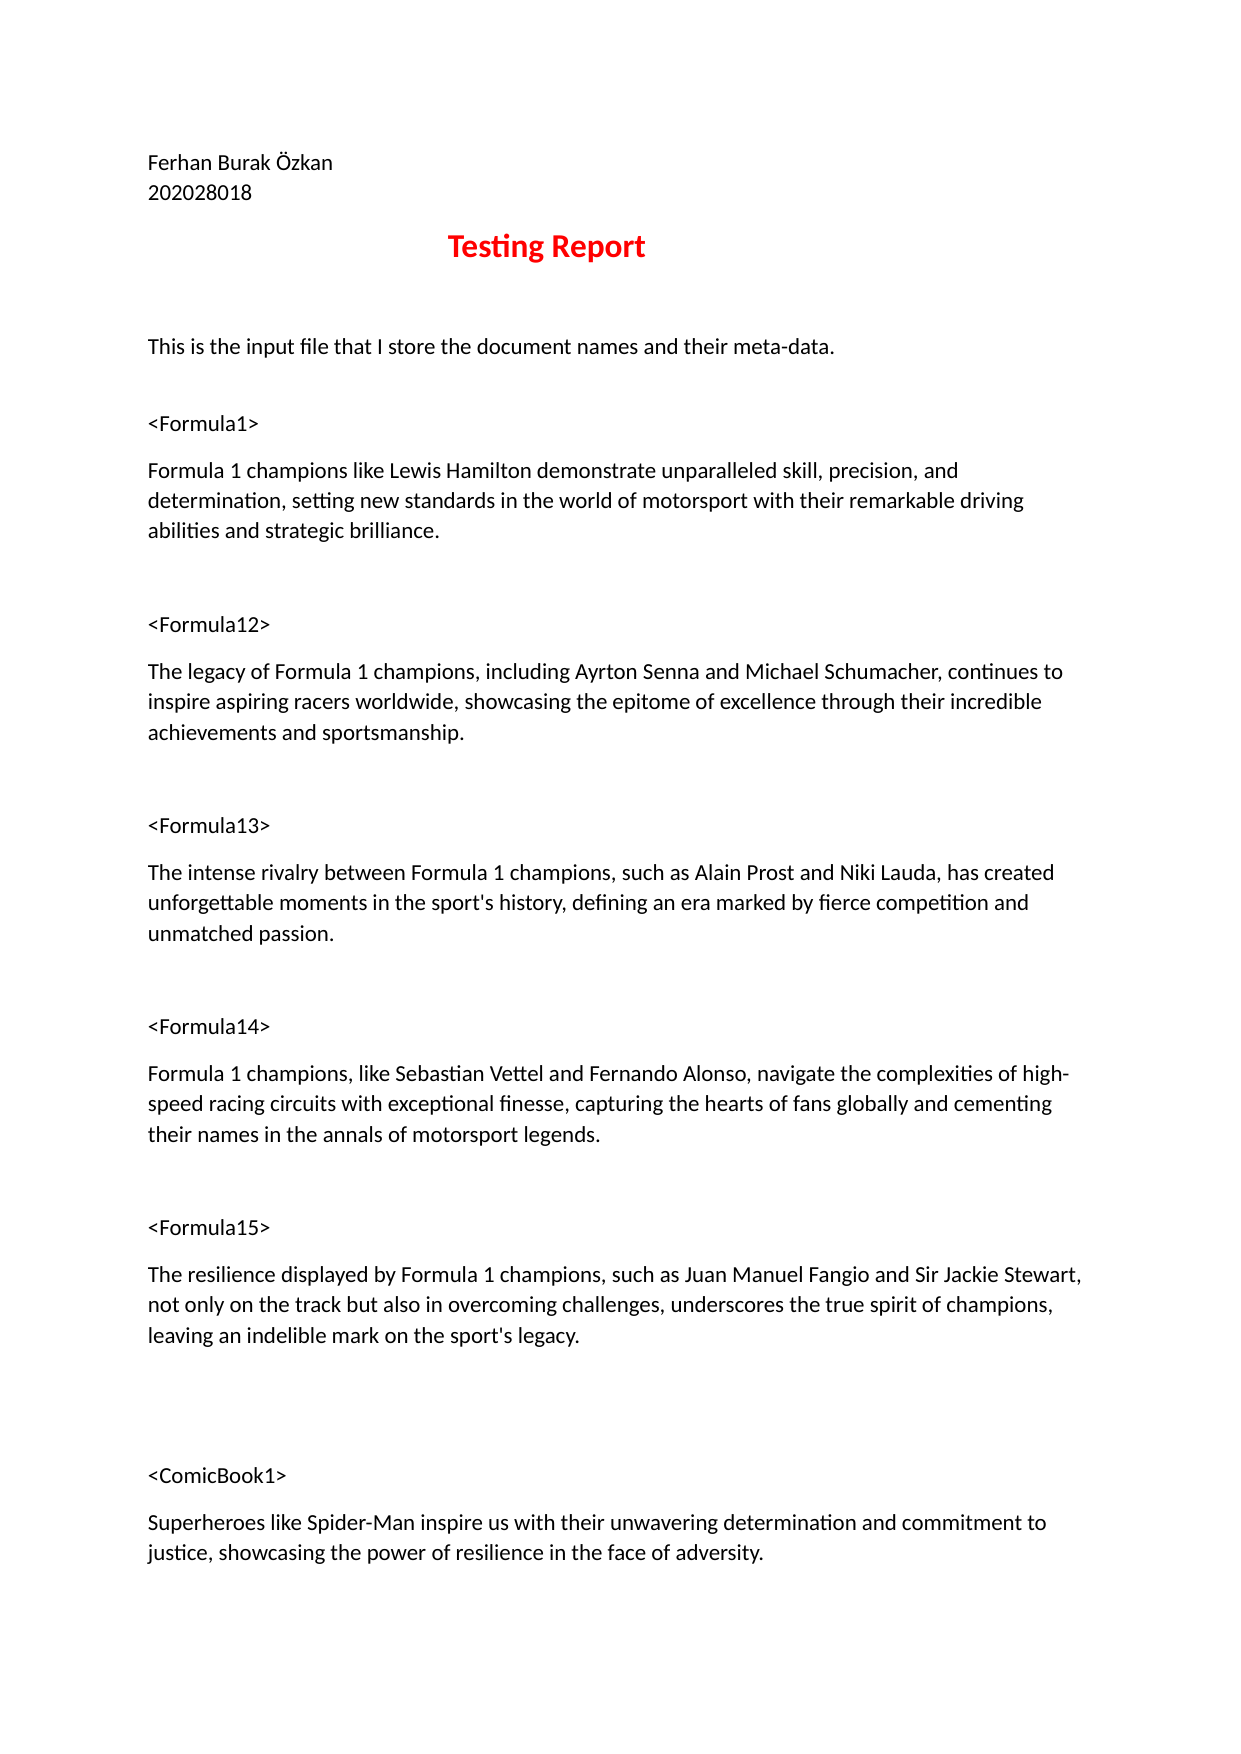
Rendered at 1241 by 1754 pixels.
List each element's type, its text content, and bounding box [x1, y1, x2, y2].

text The legacy of Formula 1 champions, including Ayrton Senna and Michael Schumacher, continues to inspire aspiring racers worldwide, showcasing the epitome of excellence through their incredible achievements and sportsmanship. [148, 657, 1093, 746]
text Ferhan Burak Özkan 202028018 [148, 148, 1093, 206]
text This is the input file that I store the document names and their meta-data. [148, 332, 1093, 390]
text Testing Report [148, 225, 1093, 265]
text The resilience displayed by Formula 1 champions, such as Juan Manuel Fangio and Sir Jackie Stewart, not only on the track but also in overcoming challenges, underscores the true spirit of champions, leaving an indelible mark on the sport's legacy. [148, 1260, 1093, 1349]
text <Formula14> [148, 1012, 1093, 1040]
text Superheroes like Spider-Man inspire us with their unwavering determination and commitment to justice, showcasing the power of resilience in the face of adversity. [148, 1508, 1093, 1566]
text Formula 1 champions, like Sebastian Vettel and Fernando Alonso, navigate the complexities of high-speed racing circuits with exceptional finesse, capturing the hearts of fans globally and cementing their names in the annals of motorsport legends. [148, 1059, 1093, 1148]
text The intense rivalry between Formula 1 champions, such as Alain Prost and Niki Lauda, has created unforgettable moments in the sport's history, defining an era marked by fierce competition and unmatched passion. [148, 858, 1093, 947]
text <Formula13> [148, 811, 1093, 839]
text <Formula12> [148, 610, 1093, 638]
text Formula 1 champions like Lewis Hamilton demonstrate unparalleled skill, precision, and determination, setting new standards in the world of motorsport with their remarkable driving abilities and strategic brilliance. [148, 456, 1093, 544]
text <Formula1> [148, 409, 1093, 437]
text <ComicBook1> [148, 1461, 1093, 1489]
text <Formula15> [148, 1213, 1093, 1241]
